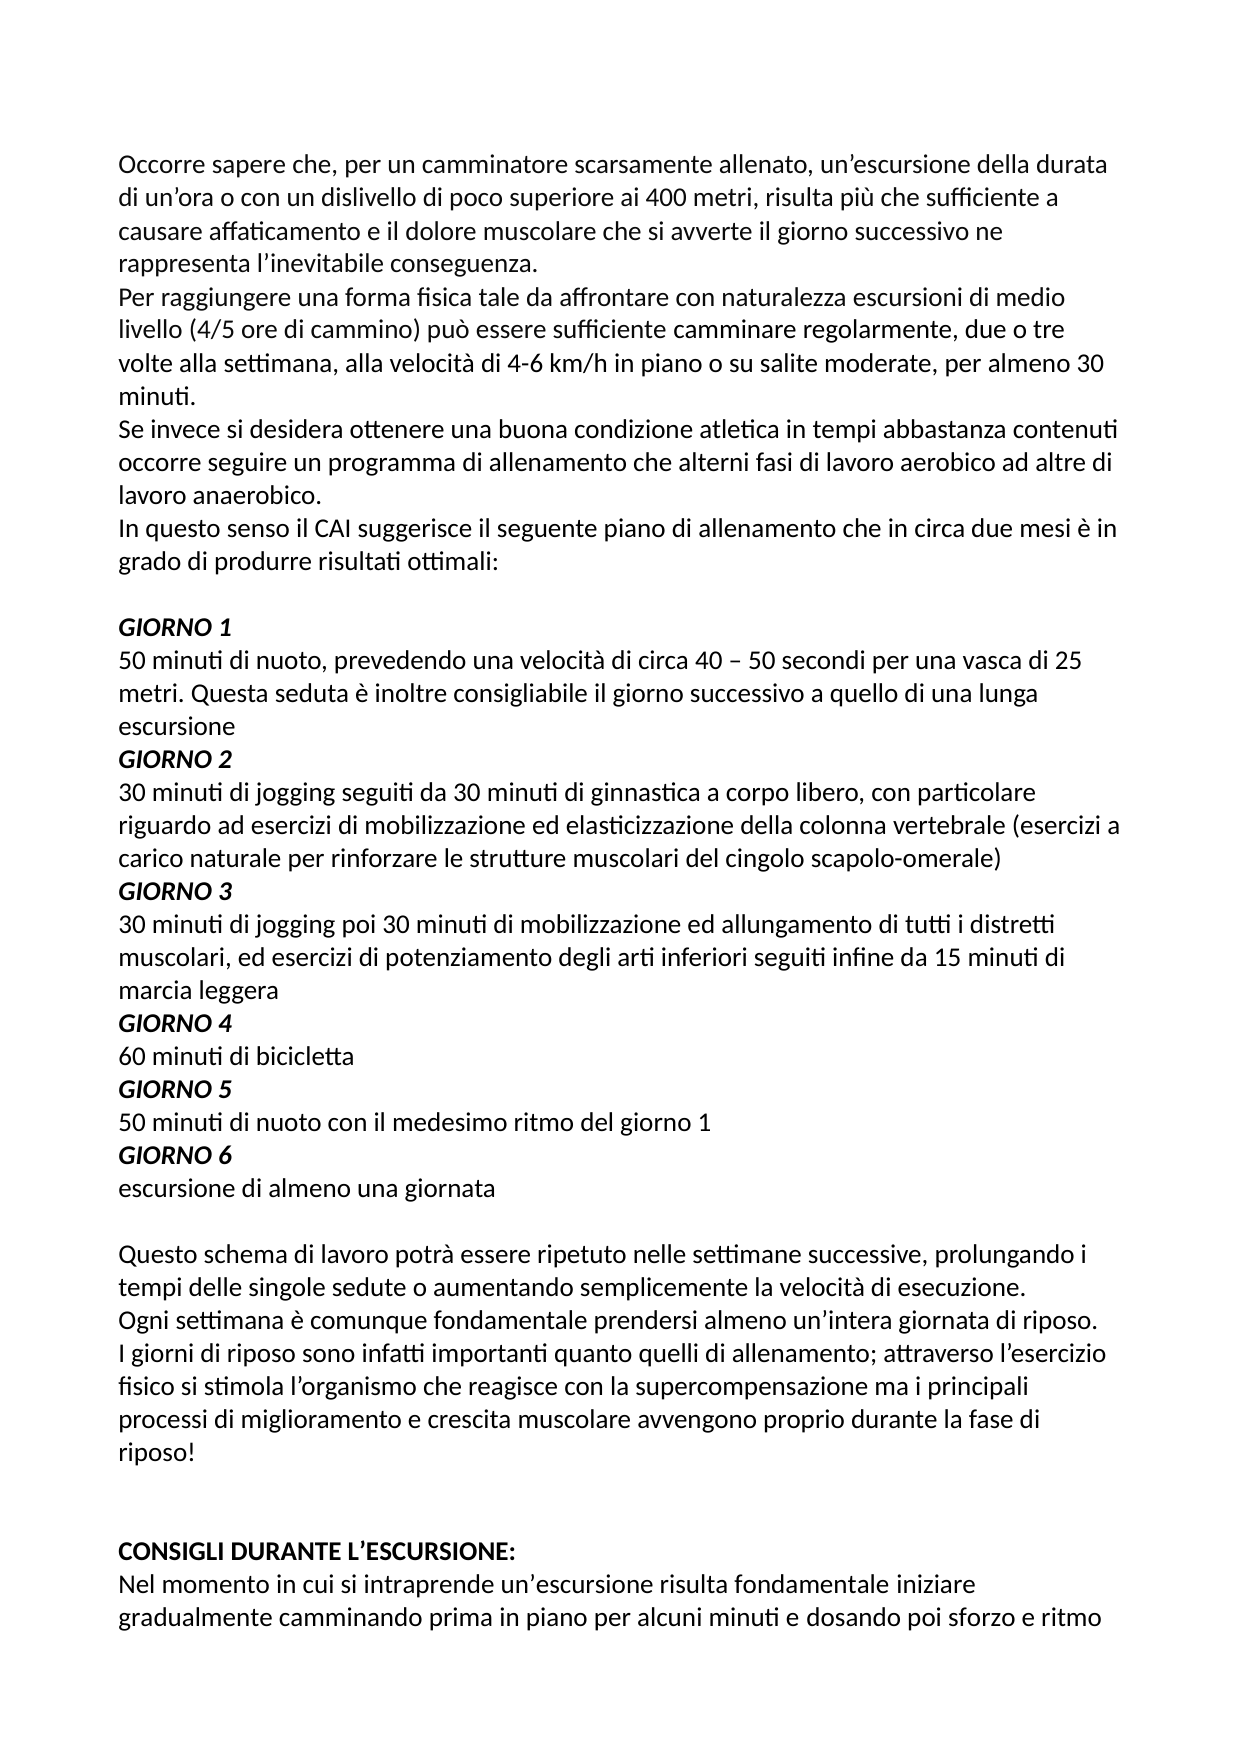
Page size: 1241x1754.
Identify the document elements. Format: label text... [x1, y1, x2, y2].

text Per raggiungere una forma fisica tale da affrontare con naturalezza escursioni di medio livello (4/5 ore di cammino) può essere sufficiente camminare regolarmente, due o tre volte alla settimana, alla velocità di 4-6 km/h in piano o su salite moderate, per almeno 30 minuti. [118, 280, 1122, 412]
text I giorni di riposo sono infatti importanti quanto quelli di allenamento; attraverso l’esercizio fisico si stimola l’organismo che reagisce con la supercompensazione ma i principali processi di miglioramento e crescita muscolare avvengono proprio durante la fase di riposo! [118, 1336, 1122, 1468]
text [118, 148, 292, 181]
text Questo schema di lavoro potrà essere ripetuto nelle settimane successive, prolungando i tempi delle singole sedute o aumentando semplicemente la velocità di esecuzione. [118, 1237, 1122, 1303]
text CONSIGLI DURANTE L’ESCURSIONE: [118, 1534, 1122, 1567]
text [118, 1567, 1122, 1633]
text Occorre sapere che, per un camminatore scarsamente allenato, un’escursione della durata di un’ora o con un dislivello di poco superiore ai 400 metri, risulta più che sufficiente a causare affaticamento e il dolore muscolare che si avverte il giorno successivo ne rappresenta l’inevitabile conseguenza. [539, 148, 1122, 280]
text GIORNO 1 50 minuti di nuoto, prevedendo una velocità di circa 40 – 50 secondi per una vasca di 25 metri. Questa seduta è inoltre consigliabile il giorno successivo a quello di una lunga escursione GIORNO 2 30 minuti di jogging seguiti da 30 minuti di ginnastica a corpo libero, con particolare riguardo ad esercizi di mobilizzazione ed elasticizzazione della colonna vertebrale (esercizi a carico naturale per rinforzare le strutture muscolari del cingolo scapolo-omerale) GIORNO 3 30 minuti di jogging poi 30 minuti di mobilizzazione ed allungamento di tutti i distretti muscolari, ed esercizi di potenziamento degli arti inferiori seguiti infine da 15 minuti di marcia leggera GIORNO 4 60 minuti di bicicletta GIORNO 5 50 minuti di nuoto con il medesimo ritmo del giorno 1 GIORNO 6 escursione di almeno una giornata [118, 610, 1122, 1204]
text Se invece si desidera ottenere una buona condizione atletica in tempi abbastanza contenuti occorre seguire un programma di allenamento che alterni fasi di lavoro aerobico ad altre di lavoro anaerobico. [118, 412, 1122, 511]
text In questo senso il CAI suggerisce il seguente piano di allenamento che in circa due mesi è in grado di produrre risultati ottimali: [118, 511, 1122, 577]
text Ogni settimana è comunque fondamentale prendersi almeno un’intera giornata di riposo. [118, 1303, 1122, 1336]
